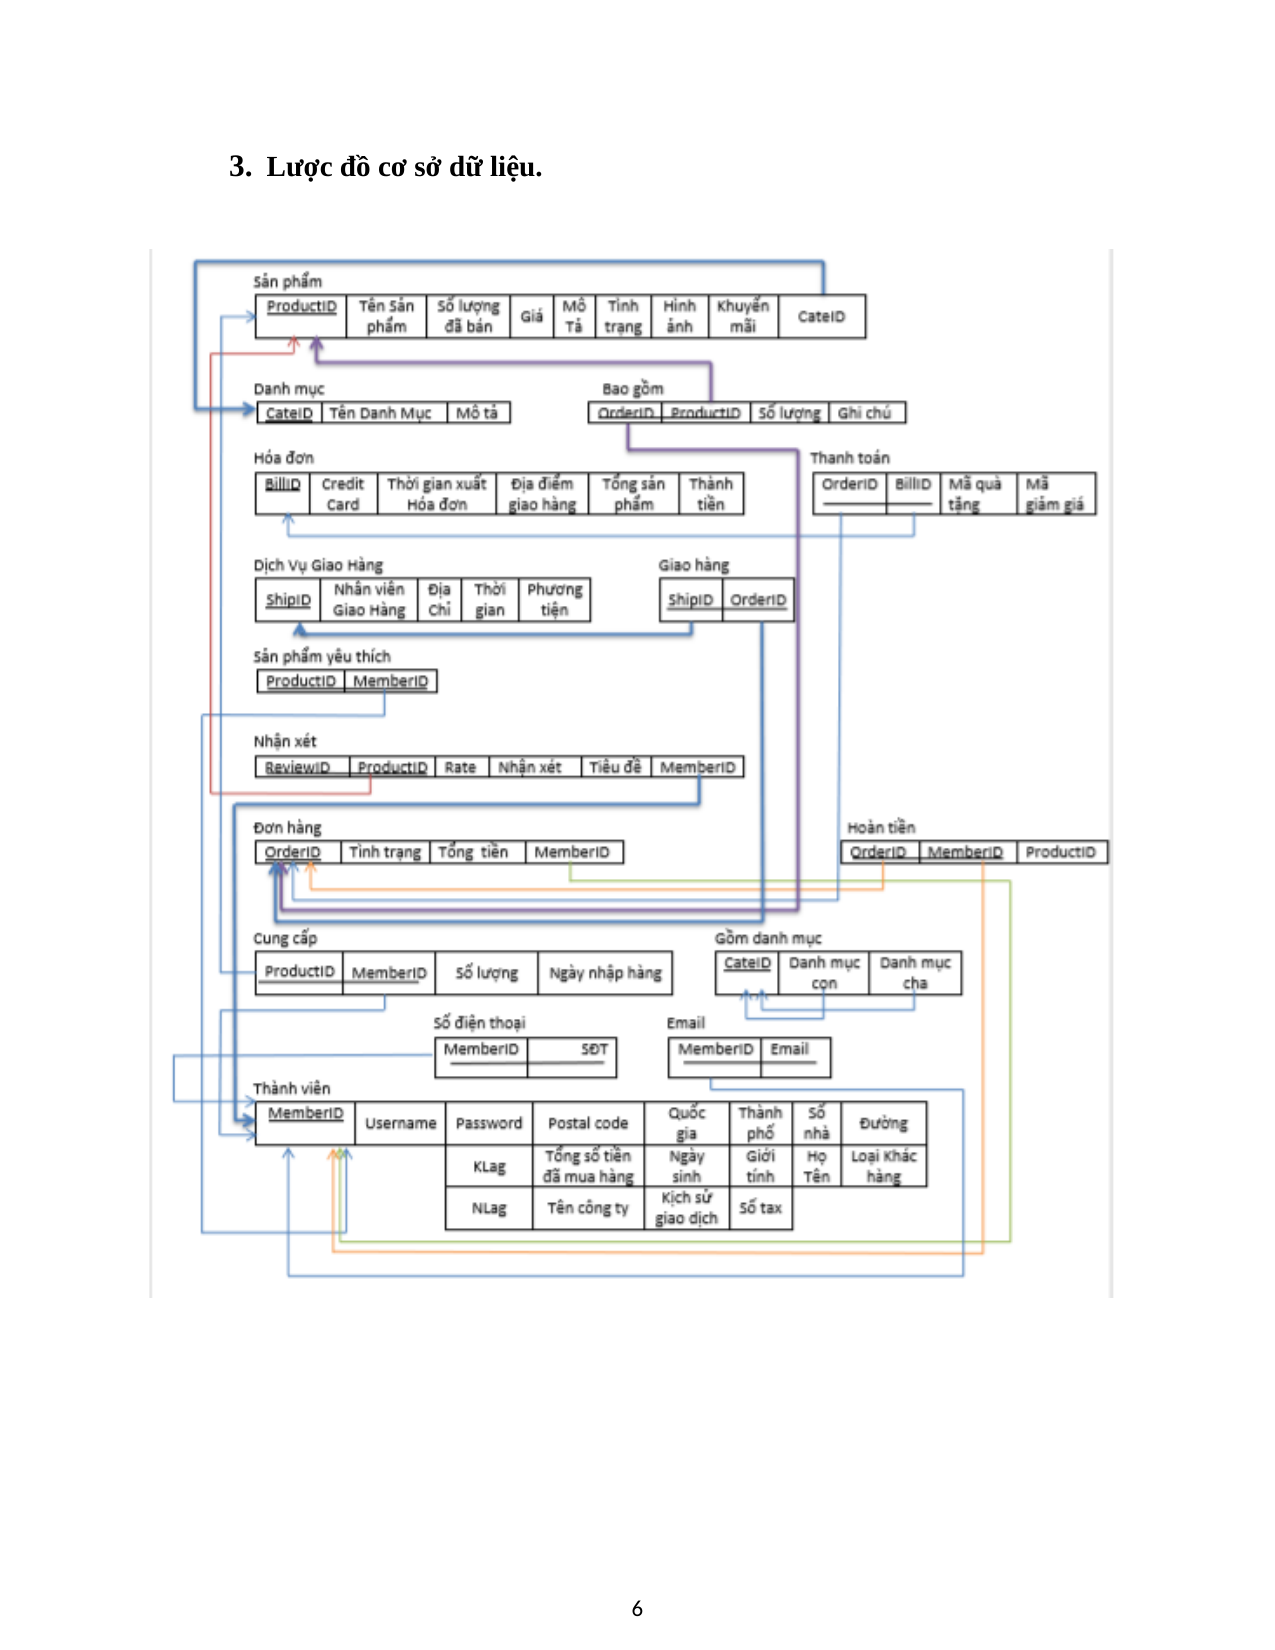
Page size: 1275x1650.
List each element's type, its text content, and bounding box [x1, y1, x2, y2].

picture [149, 249, 1114, 1298]
list Lược đồ cơ sở dữ liệu. [229, 147, 1125, 183]
